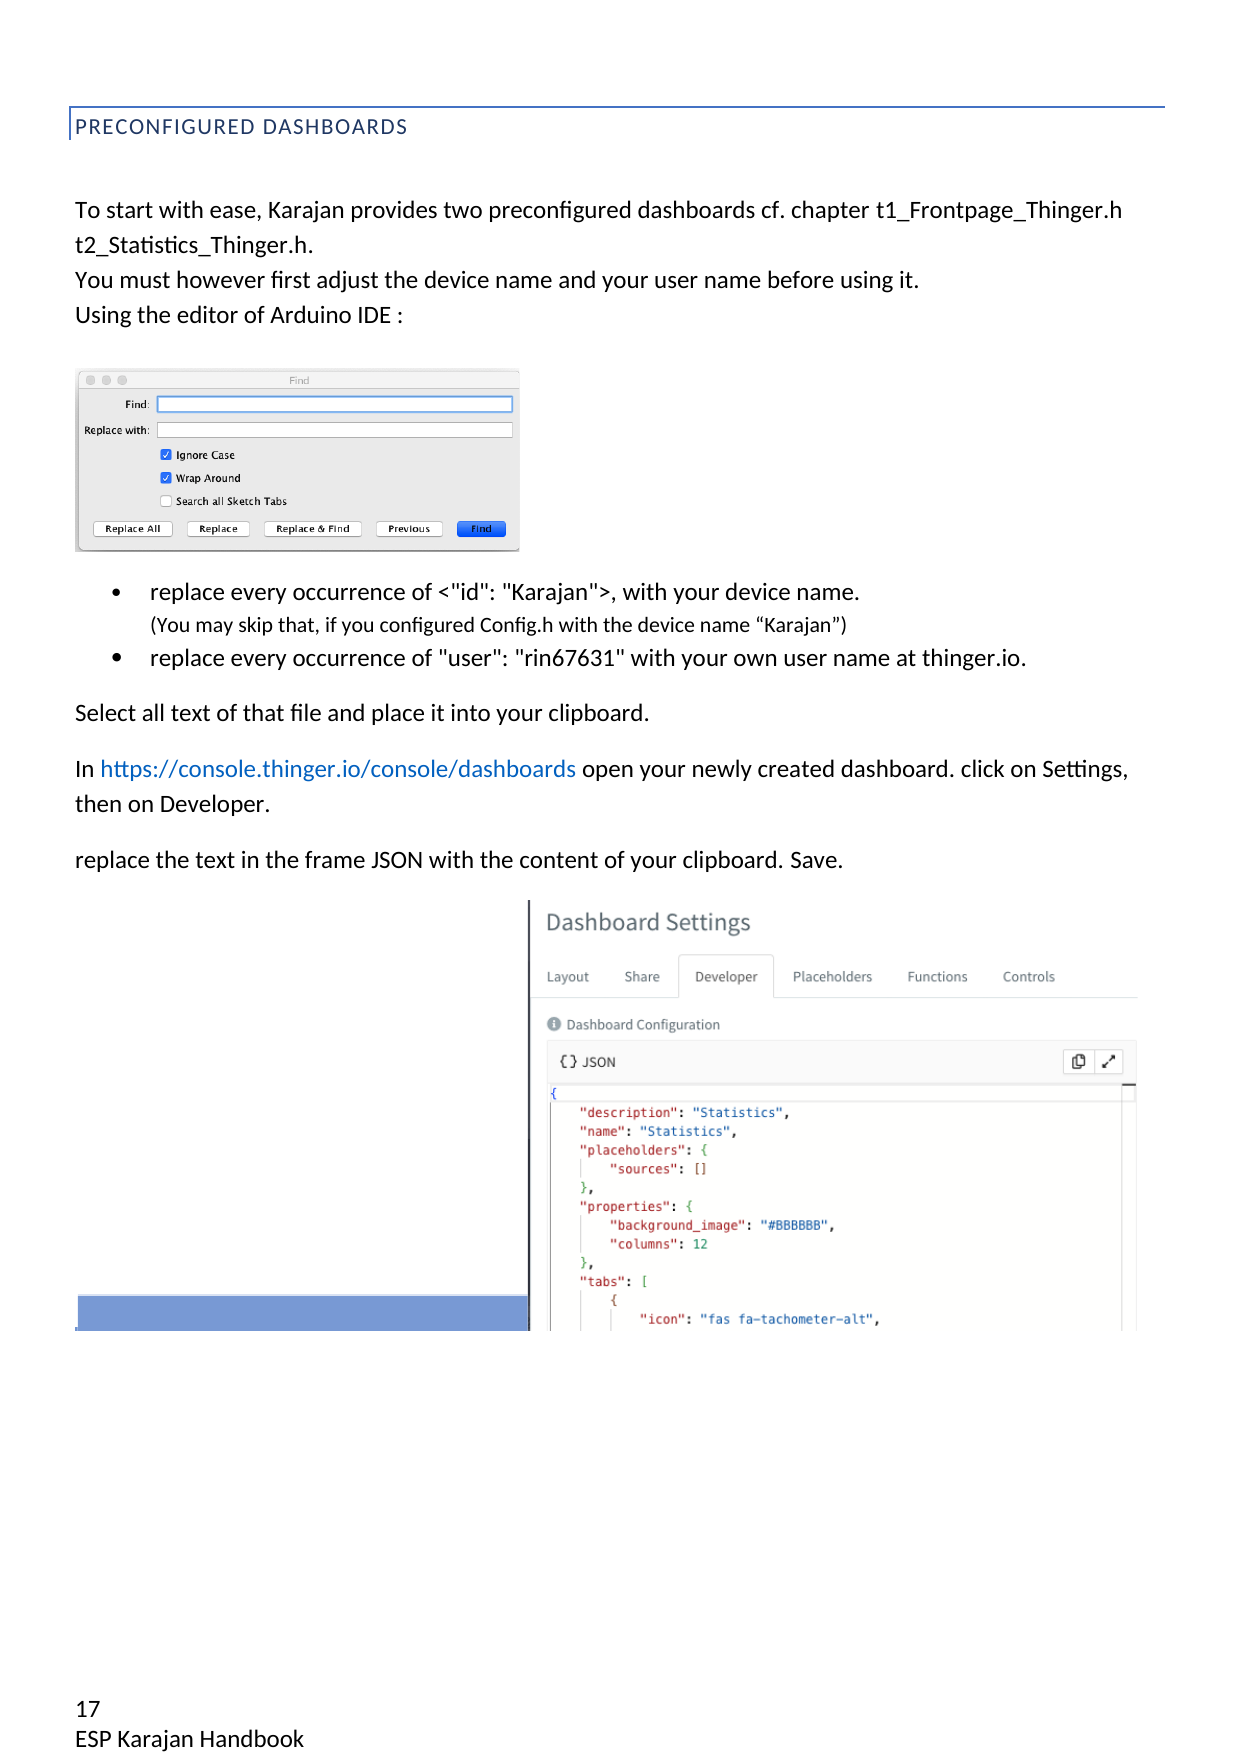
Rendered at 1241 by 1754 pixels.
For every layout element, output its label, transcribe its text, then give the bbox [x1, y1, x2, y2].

text To start with ease, Karajan provides two preconfigured dashboards cf. chapter t1_Frontpage_Thinger.h t2_Statistics_Thinger.h. You must however first adjust the device name and your user name before using it. Using the editor of Arduino IDE : [75, 194, 1165, 551]
list replace every occurrence of <"id": "Karajan">, with your device name. (You may skip that, if you configured Config.h with the device name “Karajan”) [112, 577, 1165, 638]
subtitle Preconfigured dashboards [71, 108, 1165, 140]
picture [75, 368, 520, 552]
text replace the text in the frame JSON with the content of your clipboard. Save. [75, 844, 1165, 875]
picture [75, 900, 1138, 1331]
text In https://console.thinger.io/console/dashboards open your newly created dashboard. click on Settings, then on Developer. [75, 753, 1165, 819]
list replace every occurrence of "user": "rin67631" with your own user name at thinger.io. [112, 642, 1165, 672]
text Select all text of that file and place it into your clipboard. [75, 697, 1165, 728]
